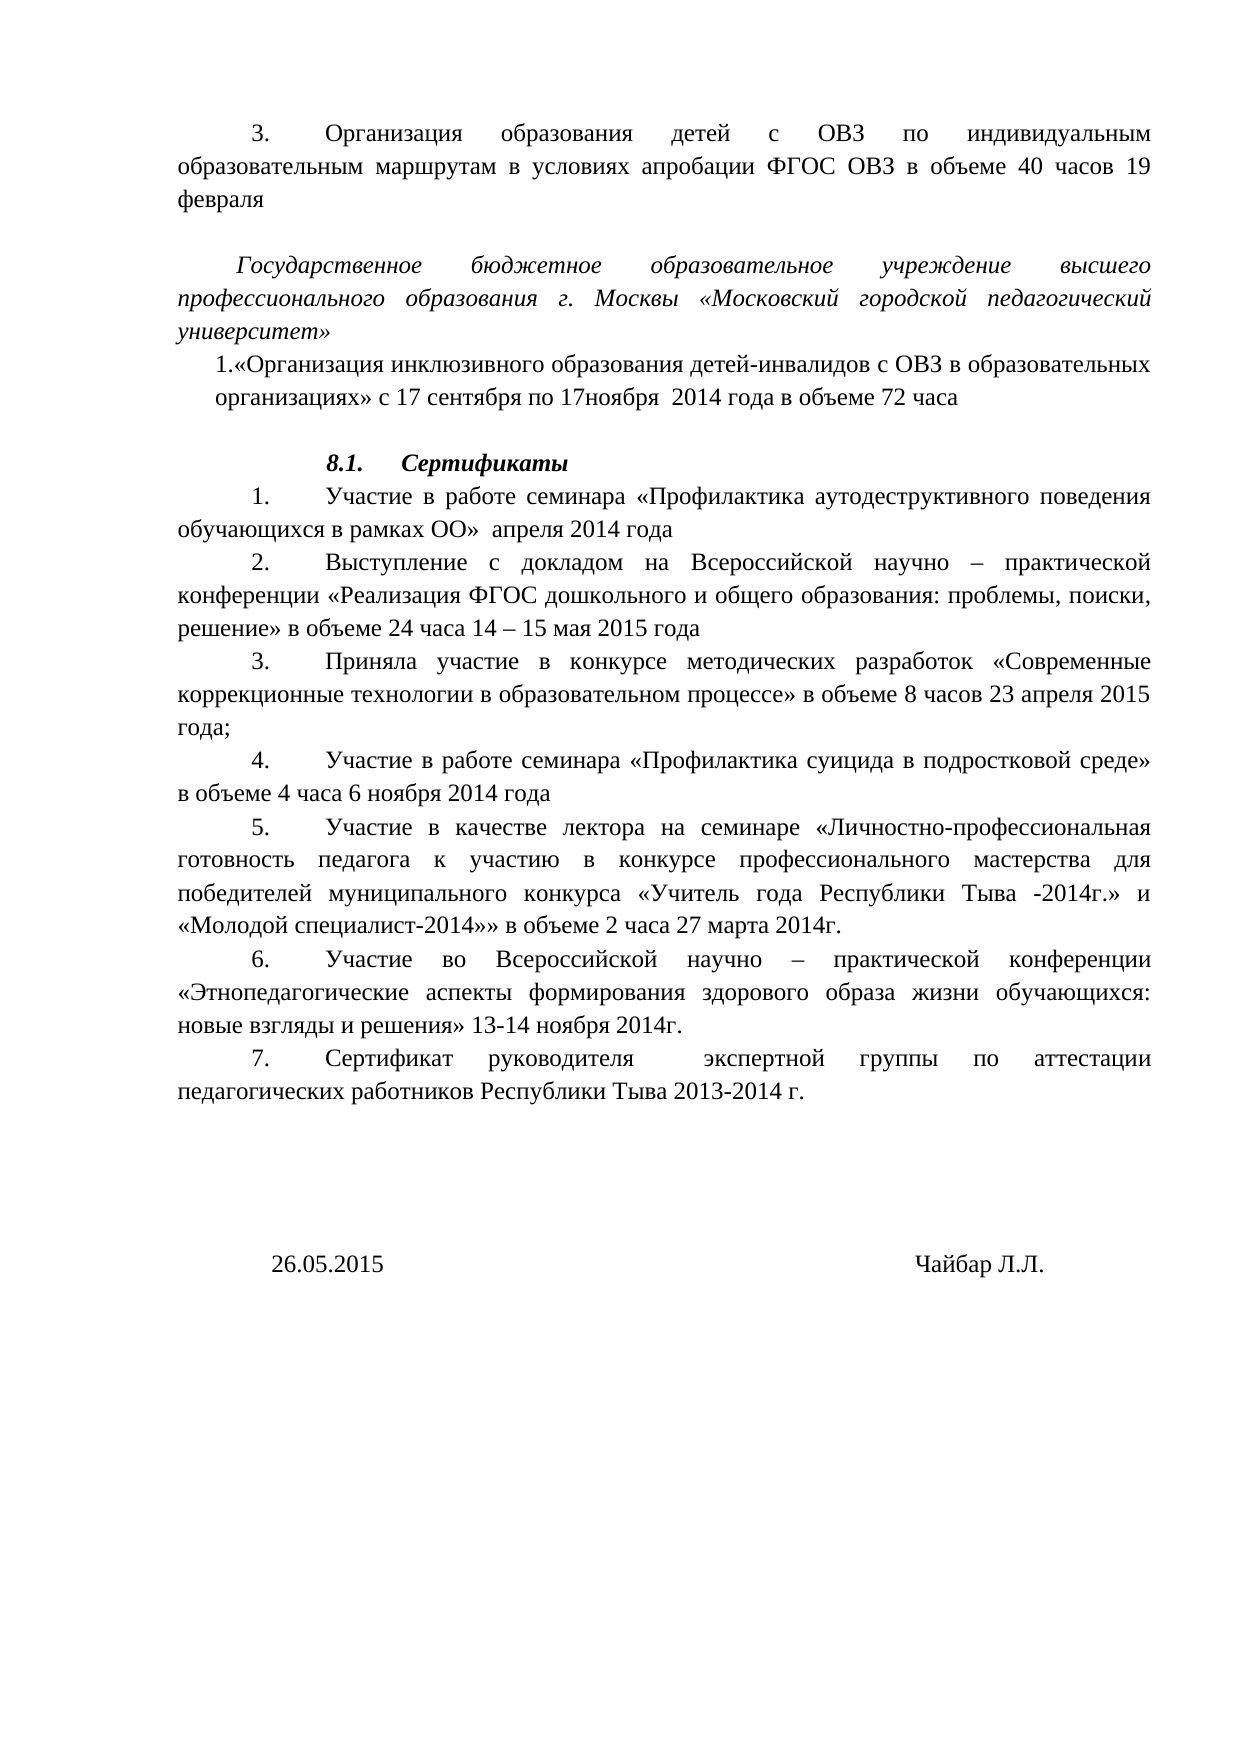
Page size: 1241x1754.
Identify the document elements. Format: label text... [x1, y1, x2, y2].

list Приняла участие в конкурсе методических разработок «Современные коррекционные технологии в образовательном процессе» в объеме 8 часов 23 апреля 2015 года; [177, 646, 1152, 741]
list Выступление с докладом на Всероссийской научно – практической конференции «Реализация ФГОС дошкольного и общего образования: проблемы, поиски, решение» в объеме 24 часа 14 – 15 мая 2015 года [177, 547, 1152, 642]
list Участие в качестве лектора на семинаре «Личностно-профессиональная готовность педагога к участию в конкурсе профессионального мастерства для победителей муниципального конкурса «Учитель года Республики Тыва -2014г.» и «Молодой специалист-2014»» в объеме 2 часа 27 марта 2014г. [177, 812, 1152, 939]
text 26.05.2015 Чайбар Л.Л. [177, 1249, 1152, 1278]
list Организация образования детей с ОВЗ по индивидуальным образовательным маршрутам в условиях апробации ФГОС ОВЗ в объеме 40 часов 19 февраля [177, 118, 1152, 213]
list Участие в работе семинара «Профилактика суицида в подростковой среде» в объеме 4 часа 6 ноября 2014 года [177, 746, 1152, 807]
text Государственное бюджетное образовательное учреждение высшего профессионального образования г. Москвы «Московский городской педагогический университет» [177, 250, 1152, 345]
list Участие во Всероссийской научно – практической конференции «Этнопедагогические аспекты формирования здорового образа жизни обучающихся: новые взгляды и решения» 13-14 ноября 2014г. [177, 944, 1152, 1038]
list Сертификаты [326, 448, 1152, 477]
list Сертификат руководителя экспертной группы по аттестации педагогических работников Республики Тыва 2013-2014 г. [177, 1043, 1152, 1104]
text 1.«Организация инклюзивного образования детей-инвалидов с ОВЗ в образовательных организациях» с 17 сентября по 17ноября 2014 года в объеме 72 часа [215, 349, 1152, 411]
list Участие в работе семинара «Профилактика аутодеструктивного поведения обучающихся в рамках ОО» апреля 2014 года [177, 481, 1152, 543]
